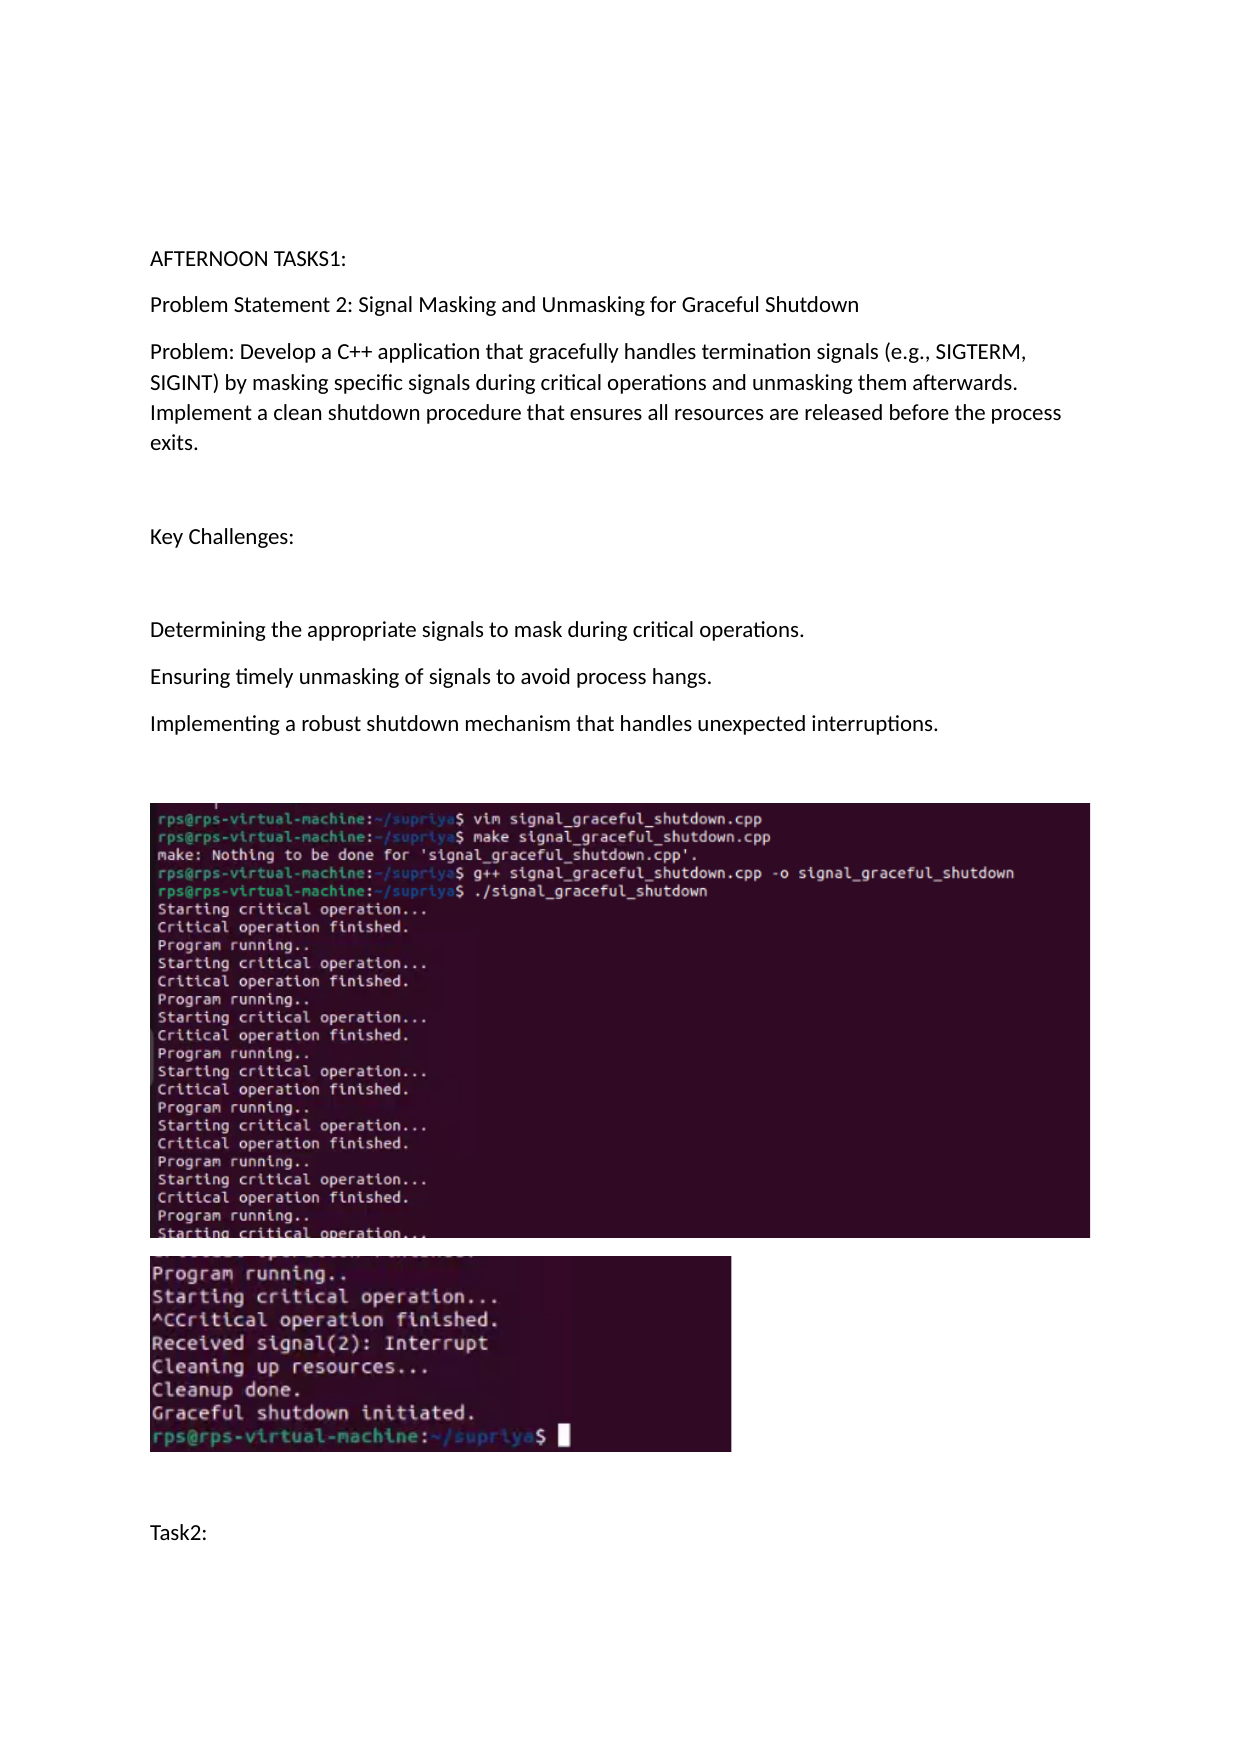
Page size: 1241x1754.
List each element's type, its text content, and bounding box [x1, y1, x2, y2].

text Implementing a robust shutdown mechanism that handles unexpected interruptions. [150, 709, 1090, 737]
text Problem: Develop a C++ application that gracefully handles termination signals (e.g., SIGTERM, SIGINT) by masking specific signals during critical operations and unmasking them afterwards. Implement a clean shutdown procedure that ensures all resources are released before the process exits. [150, 337, 1090, 456]
text AFTERNOON TASKS1: [150, 244, 1090, 272]
text Determining the appropriate signals to mask during critical operations. [150, 616, 1090, 644]
text Problem Statement 2: Signal Masking and Unmasking for Graceful Shutdown [150, 291, 1090, 319]
text Ensuring timely unmasking of signals to avoid process hangs. [150, 662, 1090, 691]
text Key Challenges: [150, 522, 1090, 550]
picture [150, 803, 1091, 1238]
picture [150, 1256, 732, 1452]
text Task2: [150, 1518, 1090, 1546]
